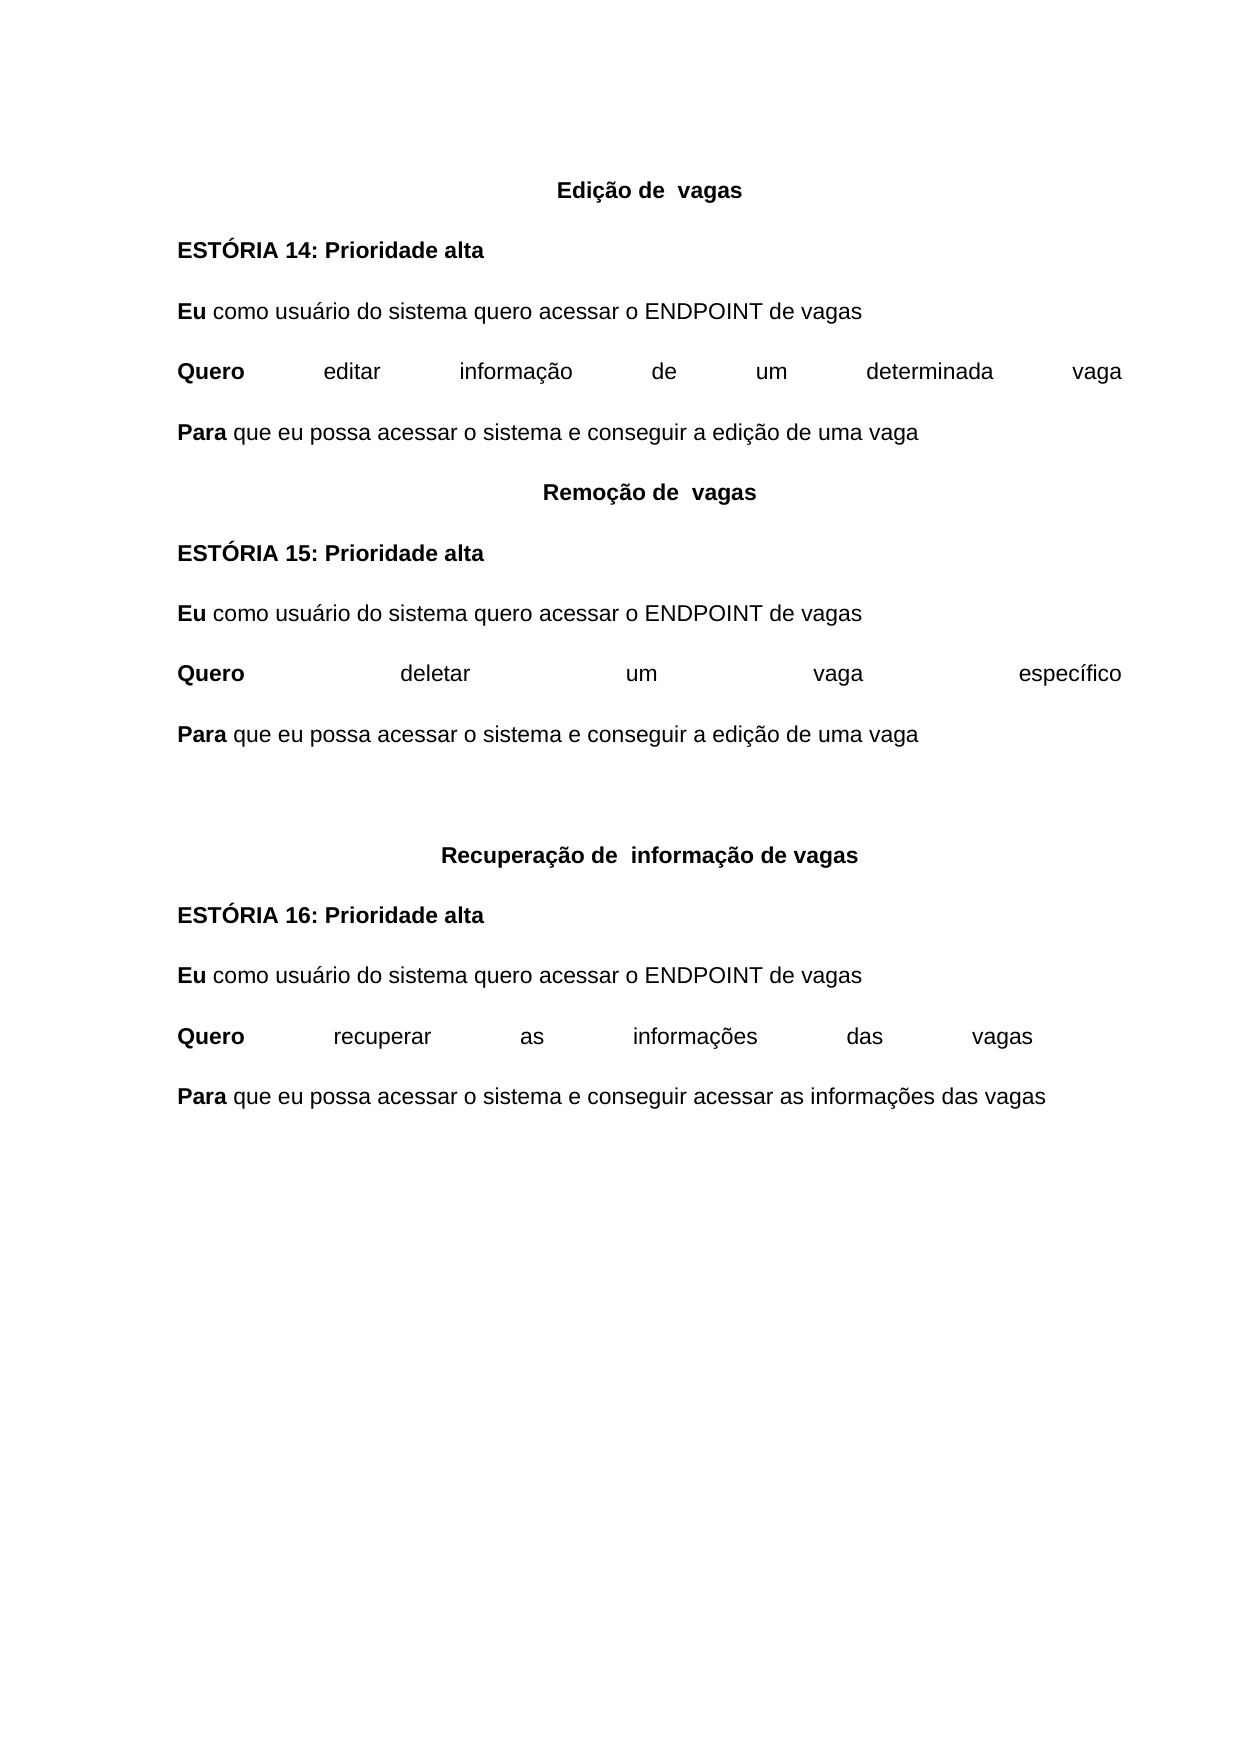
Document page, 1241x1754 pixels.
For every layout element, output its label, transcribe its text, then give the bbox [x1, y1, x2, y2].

text Para que eu possa acessar o sistema e conseguir a edição de uma vaga [177, 721, 1122, 747]
text Para que eu possa acessar o sistema e conseguir acessar as informações das vagas [177, 1083, 1122, 1110]
text ESTÓRIA 14: Prioridade alta [177, 237, 1122, 264]
text ESTÓRIA 15: Prioridade alta [177, 539, 1122, 566]
text Quero deletar um vaga específico [177, 660, 1122, 717]
text ESTÓRIA 16: Prioridade alta [177, 902, 1122, 928]
text Eu como usuário do sistema quero acessar o ENDPOINT de vagas [177, 962, 1122, 989]
text Para que eu possa acessar o sistema e conseguir a edição de uma vaga [177, 419, 1122, 445]
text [177, 298, 1122, 324]
text Remoção de vagas [177, 479, 1122, 506]
text Edição de vagas [177, 177, 1122, 203]
text Quero editar informação de um determinada vaga [177, 328, 1122, 415]
text Quero recuperar as informações das vagas [177, 1023, 1122, 1079]
text Recuperação de informação de vagas [177, 842, 1122, 868]
text Eu como usuário do sistema quero acessar o ENDPOINT de vagas [177, 600, 1122, 626]
